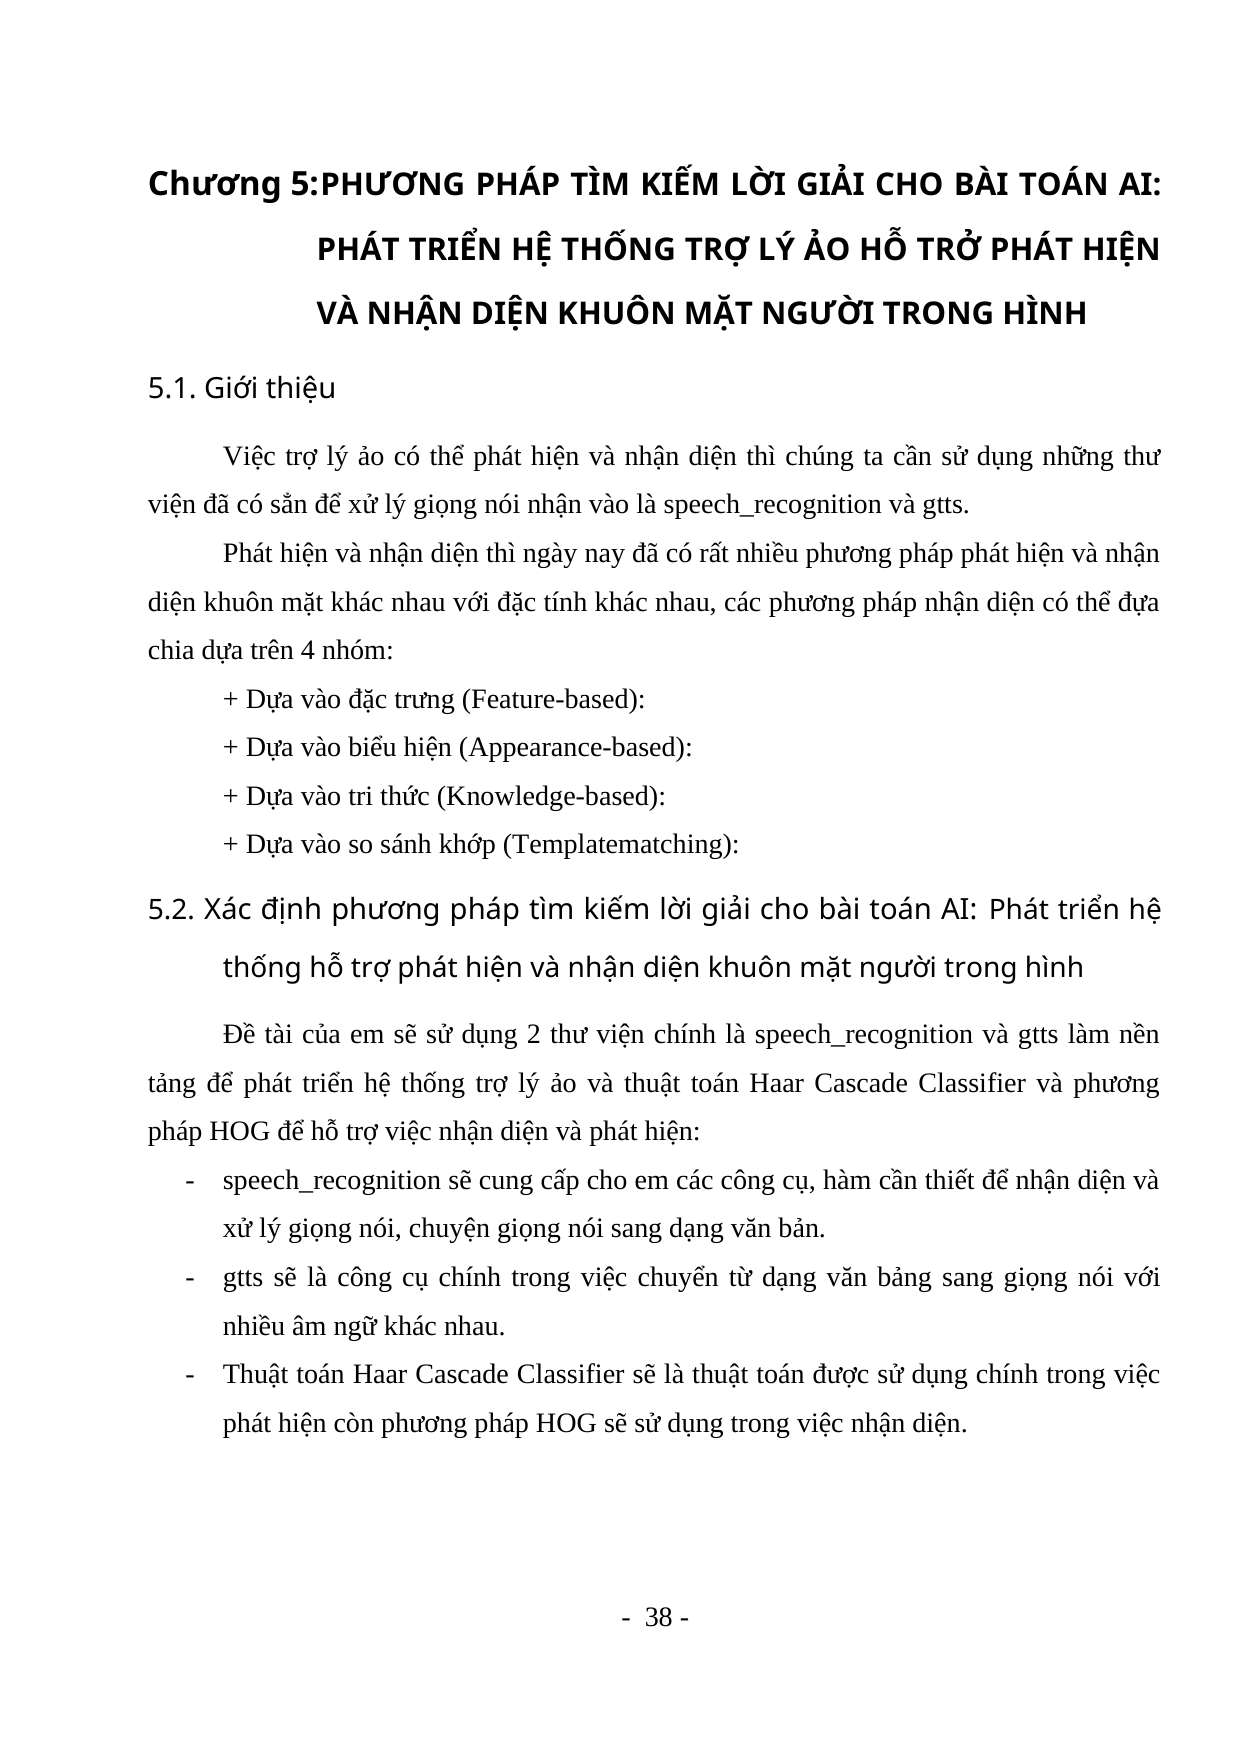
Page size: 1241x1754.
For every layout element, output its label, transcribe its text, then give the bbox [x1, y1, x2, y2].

text + Dựa vào so sánh khớp (Templatematching): [148, 827, 1162, 860]
list gtts sẽ là công cụ chính trong việc chuyển từ dạng văn bảng sang giọng nói với nhiều âm ngữ khác nhau. [185, 1260, 1162, 1341]
text Đề tài của em sẽ sử dụng 2 thư viện chính là speech_recognition và gtts làm nền tảng để phát triển hệ thống trợ lý ảo và thuật toán Haar Cascade Classifier và phương pháp HOG để hỗ trợ việc nhận diện và phát hiện: [148, 1017, 1162, 1147]
list Thuật toán Haar Cascade Classifier sẽ là thuật toán được sử dụng chính trong việc phát hiện còn phương pháp HOG sẽ sử dụng trong việc nhận diện. [185, 1357, 1162, 1438]
text + Dựa vào biểu hiện (Appearance-based): [148, 730, 1162, 763]
subtitle Giới thiệu [148, 367, 1162, 407]
text + Dựa vào đặc trưng (Feature-based): [148, 682, 1162, 714]
subtitle Xác định phương pháp tìm kiếm lời giải cho bài toán AI: Phát triển hệ thống hỗ trợ phát hiện và nhận diện khuôn mặt người trong hình [148, 888, 1162, 986]
list speech_recognition sẽ cung cấp cho em các công cụ, hàm cần thiết để nhận diện và xử lý giọng nói, chuyện giọng nói sang dạng văn bản. [185, 1163, 1162, 1244]
text Phát hiện và nhận diện thì ngày nay đã có rất nhiều phương pháp phát hiện và nhận diện khuôn mặt khác nhau với đặc tính khác nhau, các phương pháp nhận diện có thể đựa chia dựa trên 4 nhóm: [148, 536, 1162, 666]
text Việc trợ lý ảo có thể phát hiện và nhận diện thì chúng ta cần sử dụng những thư viện đã có sẳn để xử lý giọng nói nhận vào là speech_recognition và gtts. [148, 439, 1162, 520]
text + Dựa vào tri thức (Knowledge-based): [148, 779, 1162, 811]
subtitle PHƯƠNG PHÁP TÌM KIẾM LỜI GIẢI CHO BÀI TOÁN AI: PHÁT TRIỂN HỆ THỐNG TRỢ LÝ ẢO HỖ TRỞ PHÁT HIỆN VÀ NHẬN DIỆN KHUÔN MẶT NGƯỜI TRONG HÌNH [148, 160, 1162, 333]
